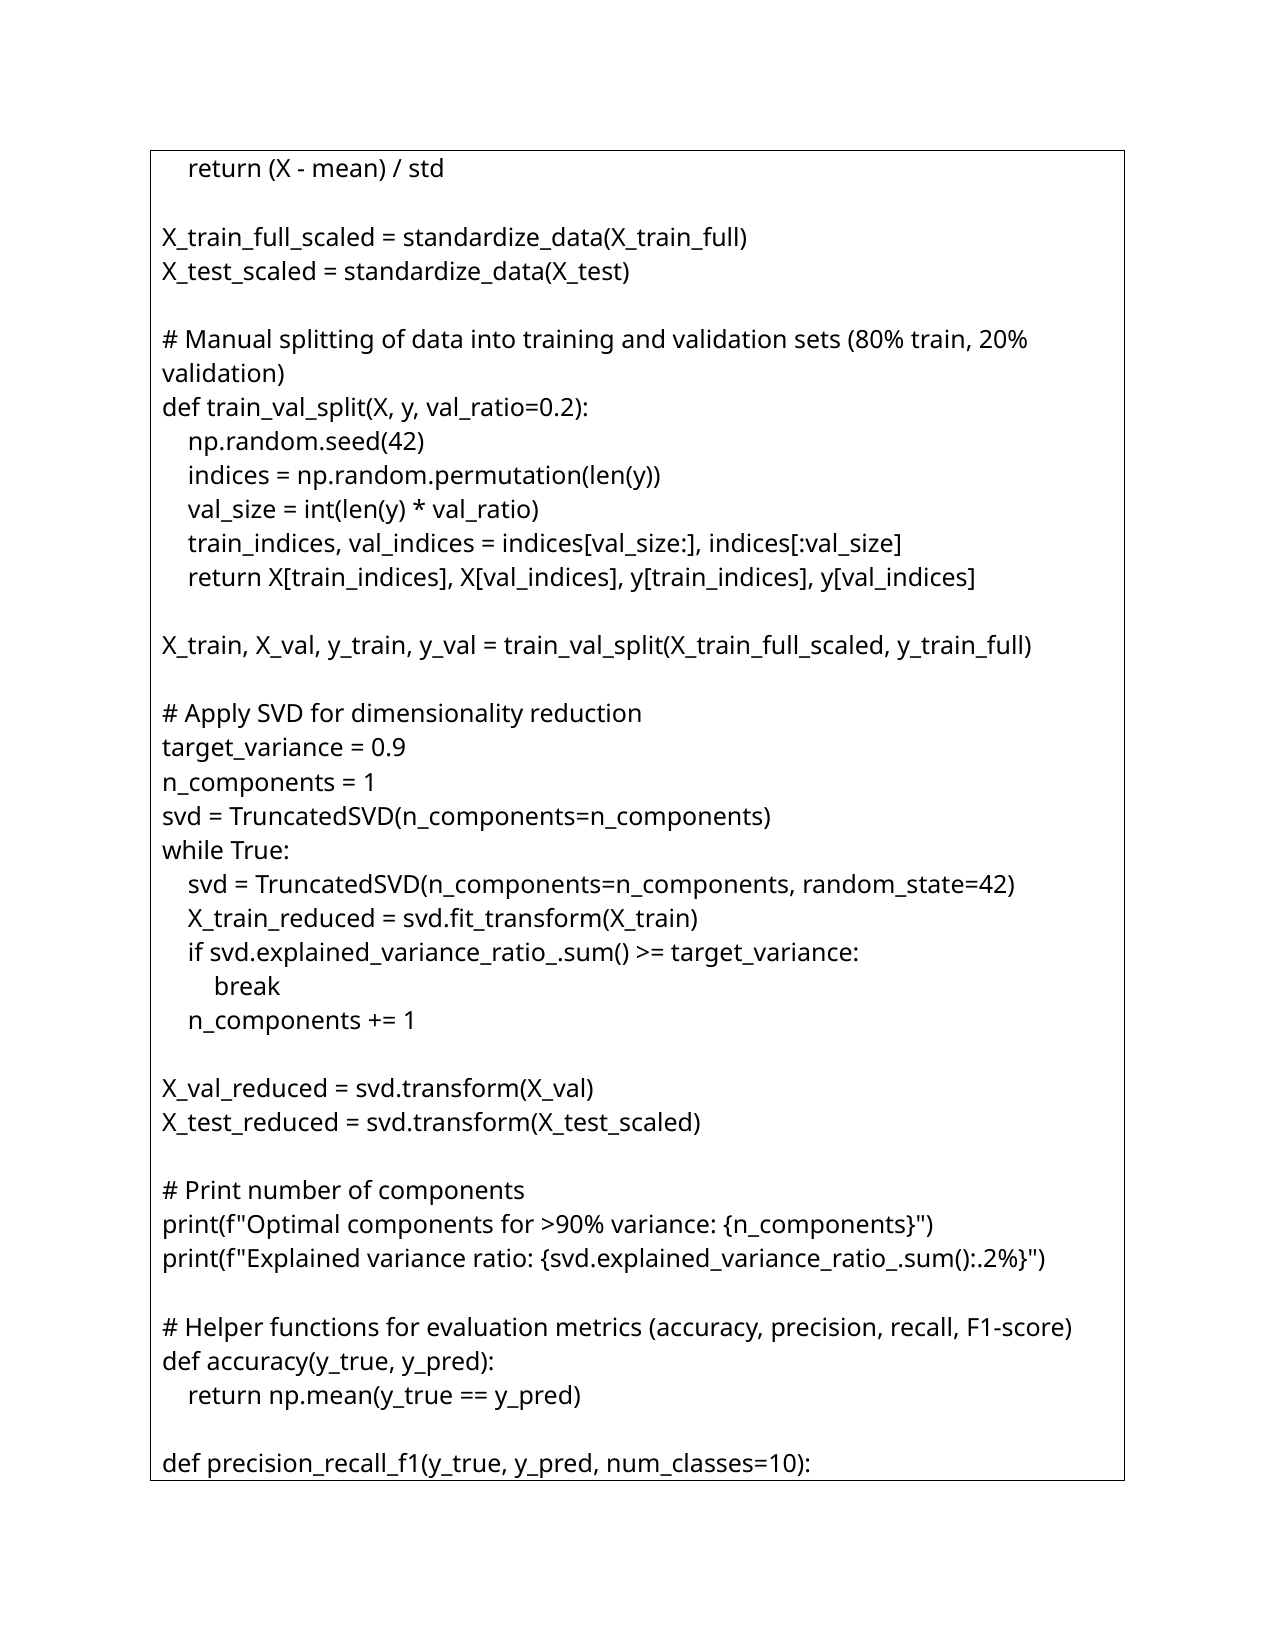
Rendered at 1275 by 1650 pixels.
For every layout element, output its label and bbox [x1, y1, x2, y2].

table_cell [151, 151, 1124, 1479]
